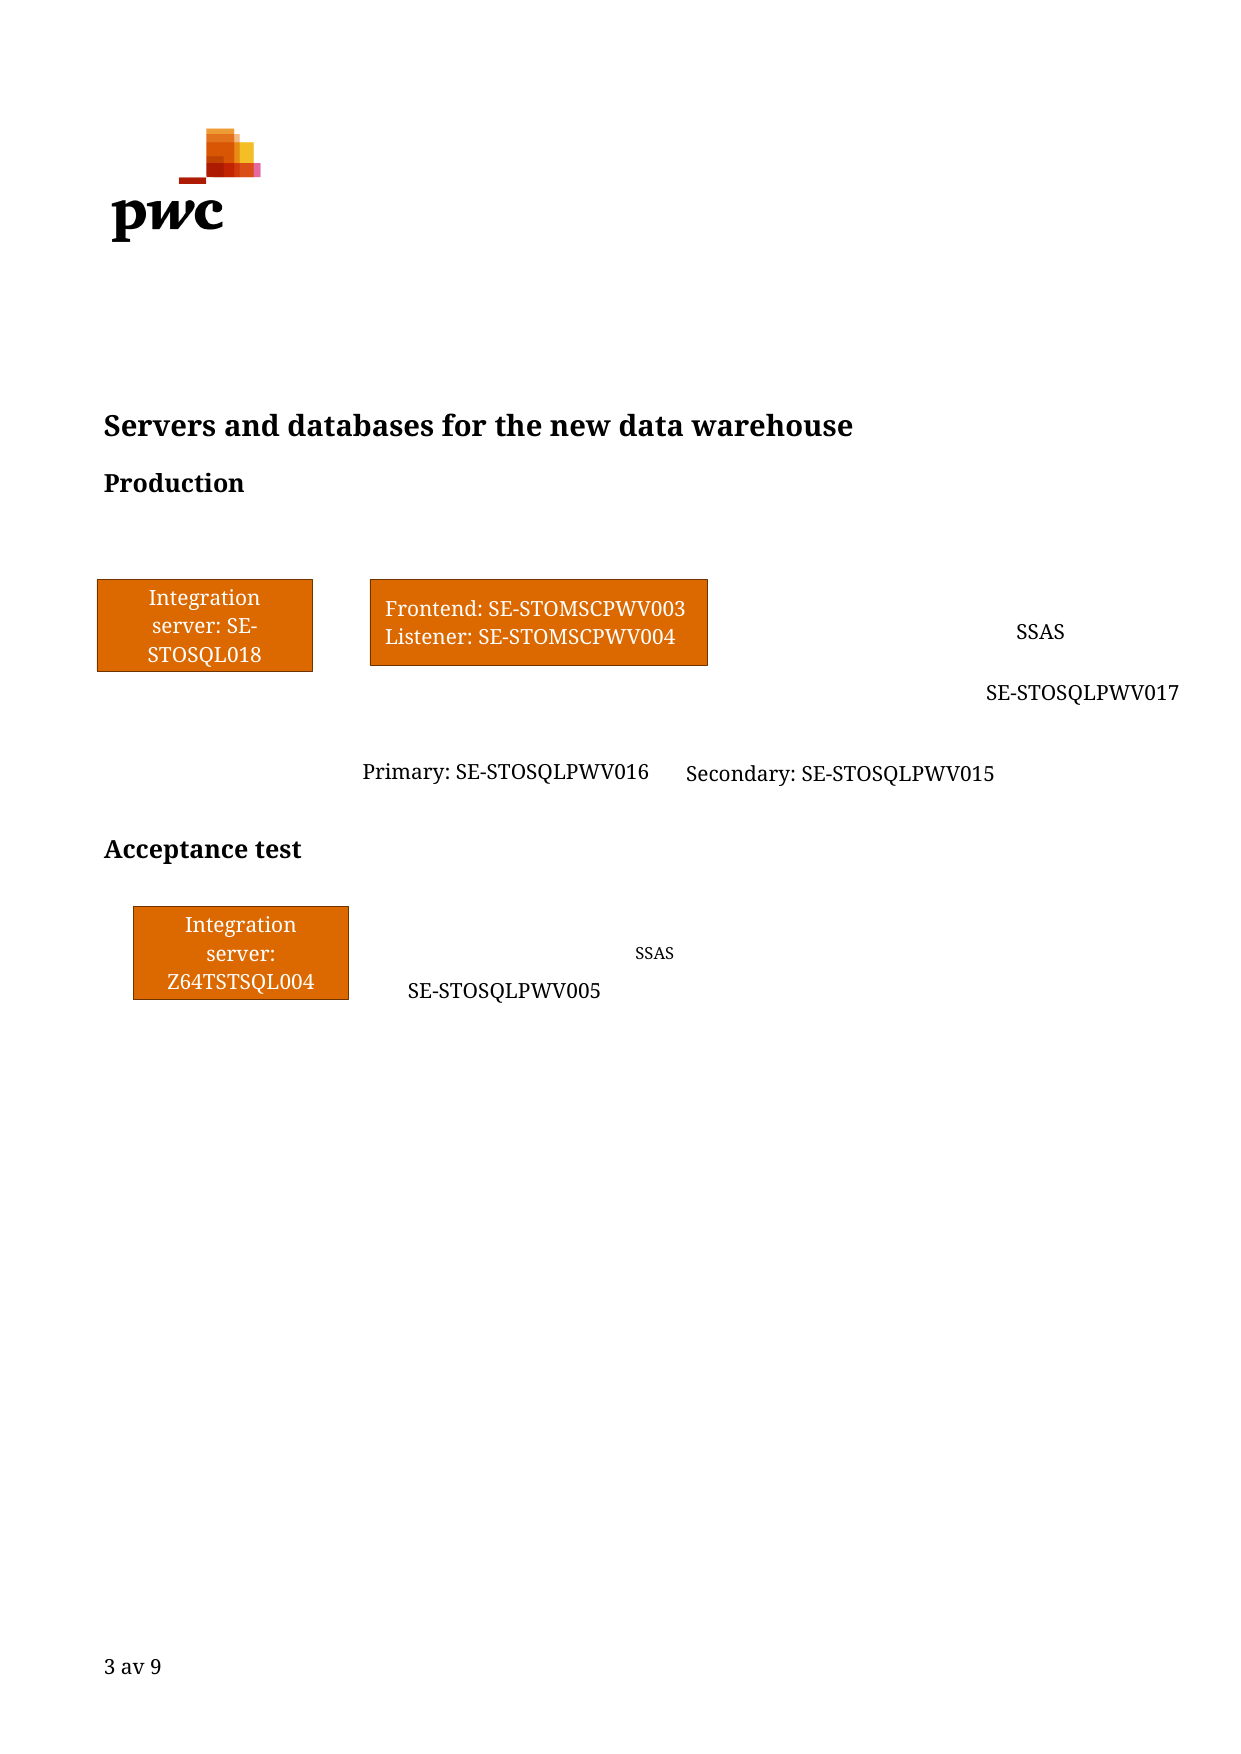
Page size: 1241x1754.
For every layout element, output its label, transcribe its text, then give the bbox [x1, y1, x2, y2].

subtitle Production [103, 466, 1152, 500]
subtitle Servers and databases for the new data warehouse [103, 405, 1152, 445]
subtitle Acceptance test [103, 832, 1152, 866]
picture [70, 87, 302, 283]
